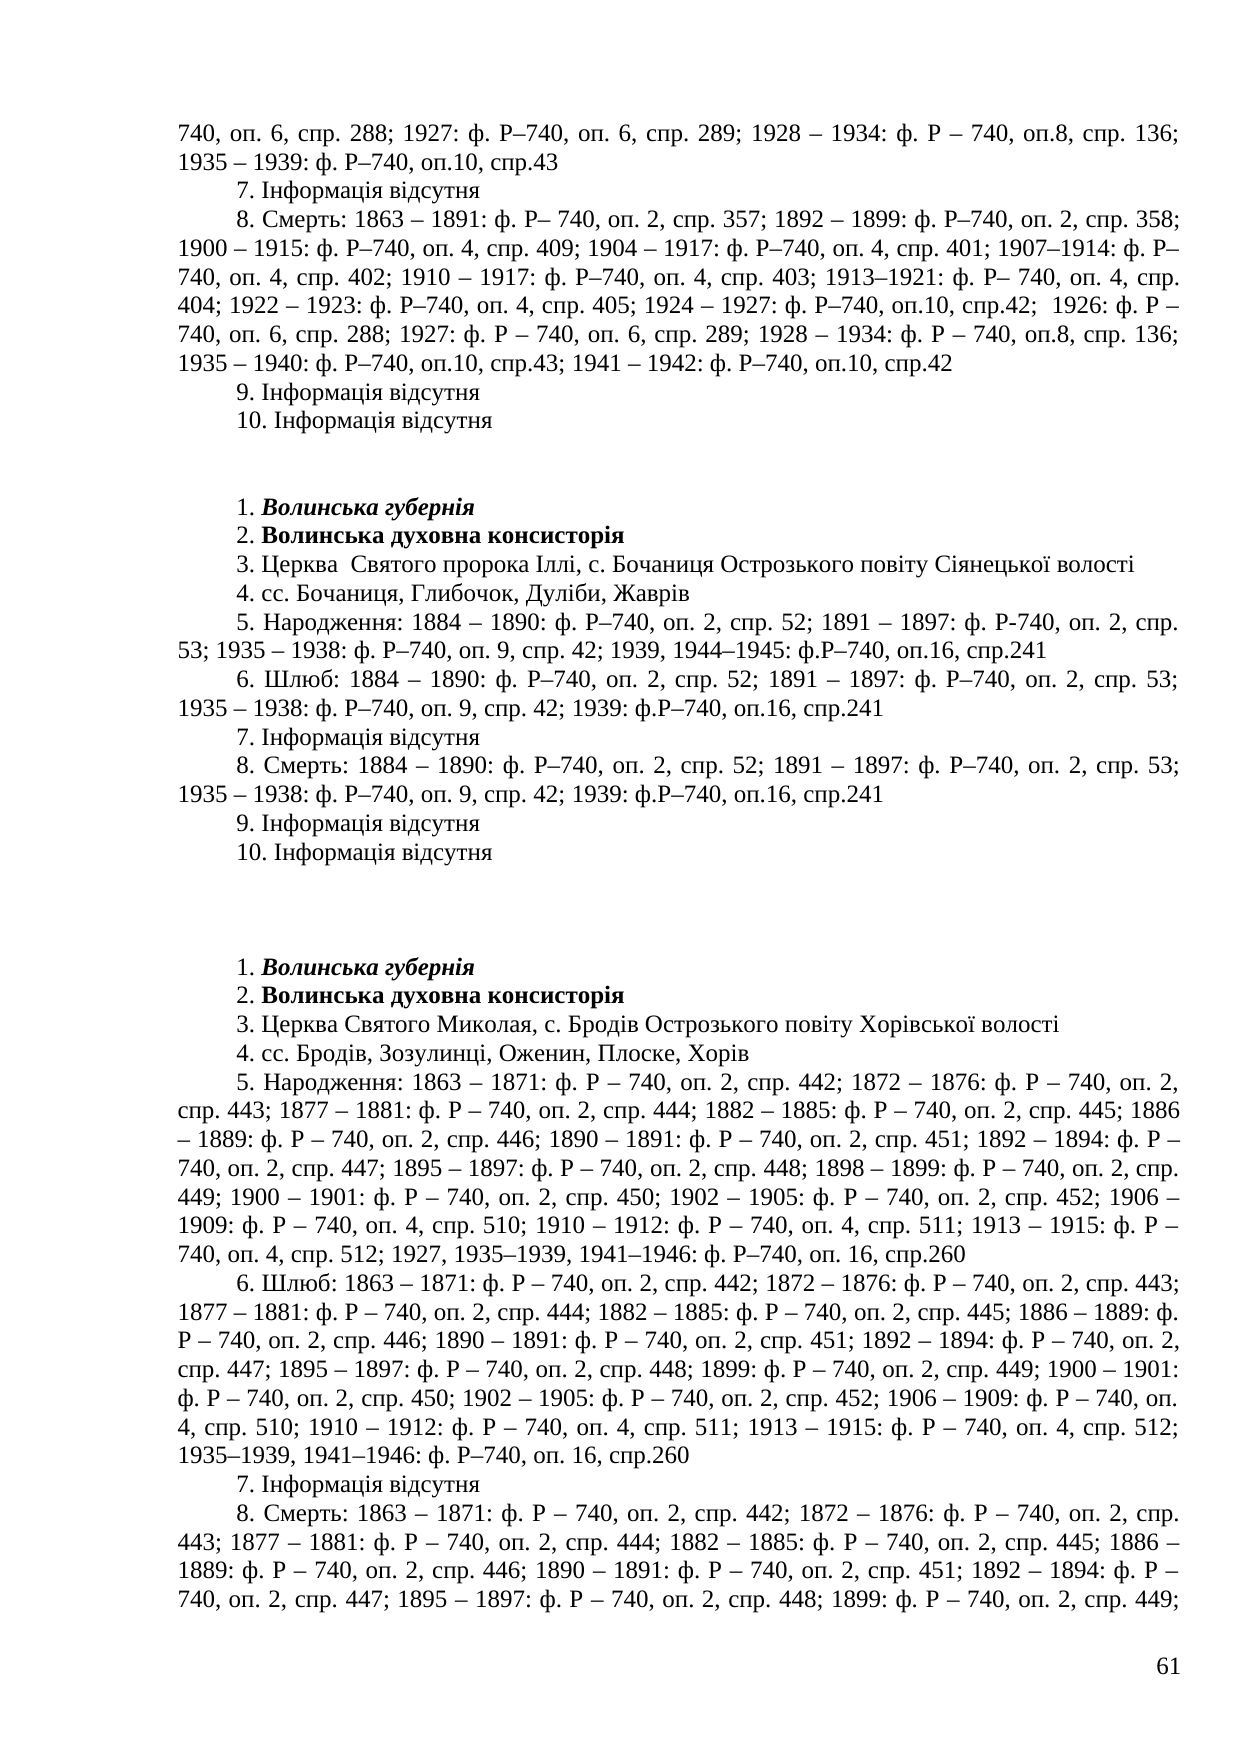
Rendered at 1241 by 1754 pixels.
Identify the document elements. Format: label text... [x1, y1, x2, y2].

text 6. Шлюб: 1884 – 1890: ф. Р–740, оп. 2, спр. 52; 1891 – 1897: ф. Р–740, оп. 2, спр. 53; 1935 – 1938: ф. Р–740, оп. 9, спр. 42; 1939: ф.Р–740, оп.16, спр.241 [177, 664, 1181, 722]
text 4. сс. Бродів, Зозулинці, Оженин, Плоске, Хорів [177, 1038, 1181, 1067]
text 5. Народження: 1863 – 1871: ф. Р – 740, оп. 2, спр. 442; 1872 – 1876: ф. Р – 740, оп. 2, спр. 443; 1877 – 1881: ф. Р – 740, оп. 2, спр. 444; 1882 – 1885: ф. Р – 740, оп. 2, спр. 445; 1886 – 1889: ф. Р – 740, оп. 2, спр. 446; 1890 – 1891: ф. Р – 740, оп. 2, спр. 451; 1892 – 1894: ф. Р – 740, оп. 2, спр. 447; 1895 – 1897: ф. Р – 740, оп. 2, спр. 448; 1898 – 1899: ф. Р – 740, оп. 2, спр. 449; 1900 – 1901: ф. Р – 740, оп. 2, спр. 450; 1902 – 1905: ф. Р – 740, оп. 2, спр. 452; 1906 – 1909: ф. Р – 740, оп. 4, спр. 510; 1910 – 1912: ф. Р – 740, оп. 4, спр. 511; 1913 – 1915: ф. Р – 740, оп. 4, спр. 512; 1927, 1935–1939, 1941–1946: ф. Р–740, оп. 16, спр.260 [177, 1067, 1181, 1268]
text 6. Шлюб: 1863 – 1871: ф. Р – 740, оп. 2, спр. 442; 1872 – 1876: ф. Р – 740, оп. 2, спр. 443; 1877 – 1881: ф. Р – 740, оп. 2, спр. 444; 1882 – 1885: ф. Р – 740, оп. 2, спр. 445; 1886 – 1889: ф. Р – 740, оп. 2, спр. 446; 1890 – 1891: ф. Р – 740, оп. 2, спр. 451; 1892 – 1894: ф. Р – 740, оп. 2, спр. 447; 1895 – 1897: ф. Р – 740, оп. 2, спр. 448; 1899: ф. Р – 740, оп. 2, спр. 449; 1900 – 1901: ф. Р – 740, оп. 2, спр. 450; 1902 – 1905: ф. Р – 740, оп. 2, спр. 452; 1906 – 1909: ф. Р – 740, оп. 4, спр. 510; 1910 – 1912: ф. Р – 740, оп. 4, спр. 511; 1913 – 1915: ф. Р – 740, оп. 4, спр. 512; 1935–1939, 1941–1946: ф. Р–740, оп. 16, спр.260 [177, 1268, 1181, 1469]
text 9. Інформація відсутня [177, 808, 1181, 837]
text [177, 1498, 1181, 1613]
text 7. Інформація відсутня [177, 1469, 1181, 1498]
text 10. Інформація відсутня [177, 406, 1181, 434]
text 7. Інформація відсутня [177, 176, 1181, 204]
text 10. Інформація відсутня [177, 837, 1181, 866]
text 8. Смерть: 1863 – 1891: ф. Р– 740, оп. 2, спр. 357; 1892 – 1899: ф. Р–740, оп. 2, спр. 358; 1900 – 1915: ф. Р–740, оп. 4, спр. 409; 1904 – 1917: ф. Р–740, оп. 4, спр. 401; 1907–1914: ф. Р–740, оп. 4, спр. 402; 1910 – 1917: ф. Р–740, оп. 4, спр. 403; 1913–1921: ф. Р– 740, оп. 4, спр. 404; 1922 – 1923: ф. Р–740, оп. 4, спр. 405; 1924 – 1927: ф. Р–740, оп.10, спр.42; 1926: ф. Р – 740, оп. 6, спр. 288; 1927: ф. Р – 740, оп. 6, спр. 289; 1928 – 1934: ф. Р – 740, оп.8, спр. 136; 1935 – 1940: ф. Р–740, оп.10, спр.43; 1941 – 1942: ф. Р–740, оп.10, спр.42 [177, 204, 1181, 377]
text 9. Інформація відсутня [177, 377, 1181, 406]
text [177, 118, 1181, 176]
text 3. Церква Святого Миколая, с. Бродів Острозького повіту Хорівської волості [177, 1009, 1181, 1038]
text 4. сс. Бочаниця, Глибочок, Дуліби, Жаврів [177, 578, 1181, 607]
text 7. Інформація відсутня [177, 722, 1181, 751]
text 8. Смерть: 1884 – 1890: ф. Р–740, оп. 2, спр. 52; 1891 – 1897: ф. Р–740, оп. 2, спр. 53; 1935 – 1938: ф. Р–740, оп. 9, спр. 42; 1939: ф.Р–740, оп.16, спр.241 [177, 751, 1181, 808]
text 2. Волинська духовна консисторія [177, 521, 1181, 549]
text 3. Церква Святого пророка Іллі, с. Бочаниця Острозького повіту Сіянецької волості [177, 549, 1181, 578]
text 2. Волинська духовна консисторія [177, 981, 1181, 1009]
text 1. Волинська губернія [177, 952, 1181, 981]
text 5. Народження: 1884 – 1890: ф. Р–740, оп. 2, спр. 52; 1891 – 1897: ф. Р-740, оп. 2, спр. 53; 1935 – 1938: ф. Р–740, оп. 9, спр. 42; 1939, 1944–1945: ф.Р–740, оп.16, спр.241 [177, 607, 1181, 664]
text 1. Волинська губернія [177, 492, 1181, 521]
